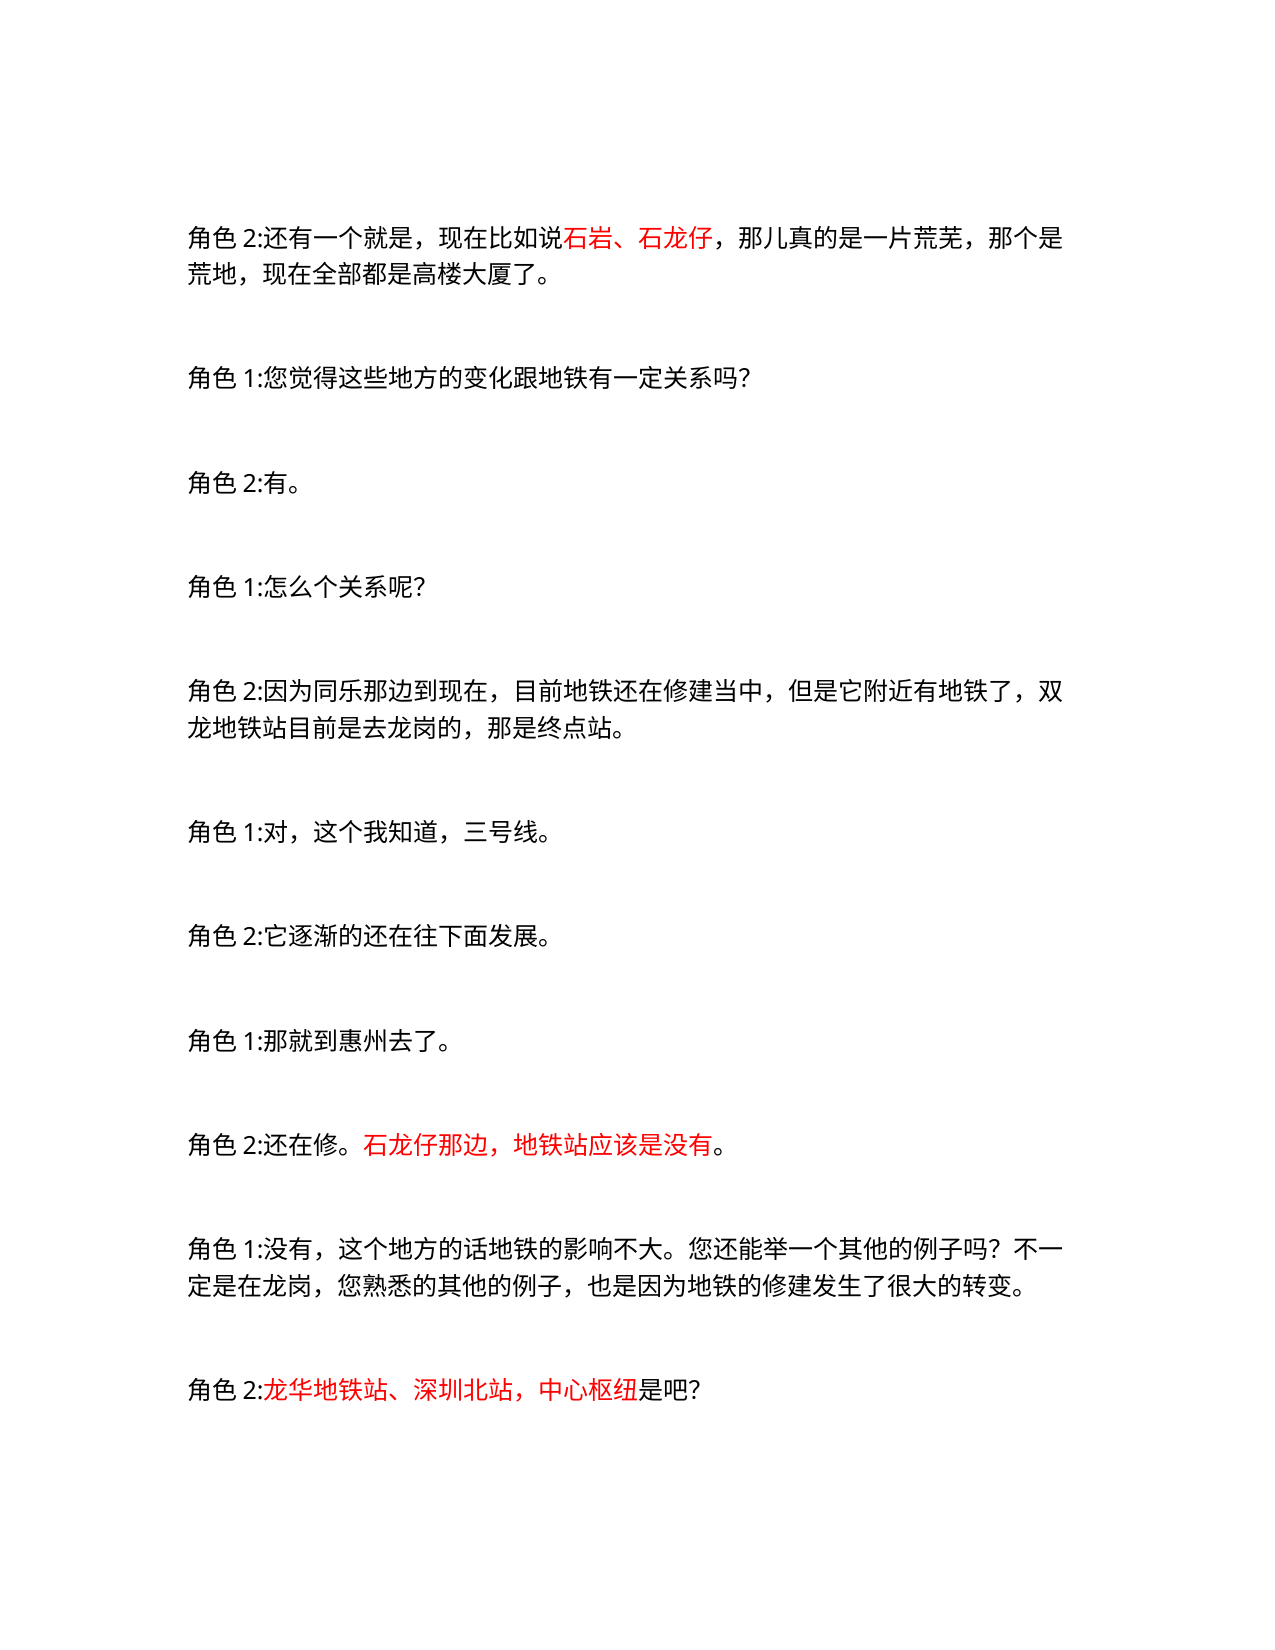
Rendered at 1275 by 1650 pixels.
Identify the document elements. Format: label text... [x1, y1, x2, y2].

text 角色2:它逐渐的还在往下面发展。 [187, 849, 1087, 953]
text 角色1:没有，这个地方的话地铁的影响不大。您还能举一个其他的例子吗？不一定是在龙岗，您熟悉的其他的例子，也是因为地铁的修建发生了很大的转变。 [187, 1162, 1087, 1302]
text 角色2:因为同乐那边到现在，目前地铁还在修建当中，但是它附近有地铁了，双龙地铁站目前是去龙岗的，那是终点站。 [187, 604, 1087, 744]
text 角色1:那就到惠州去了。 [187, 953, 1087, 1057]
text 角色1:您觉得这些地方的变化跟地铁有一定关系吗？ [187, 291, 1087, 395]
text 角色1:怎么个关系呢？ [187, 499, 1087, 604]
text 角色2:龙华地铁站、深圳北站，中心枢纽是吧？ [187, 1302, 1087, 1407]
text 角色2:有。 [187, 395, 1087, 499]
text 角色1:对，这个我知道，三号线。 [187, 744, 1087, 849]
text 角色2:还有一个就是，现在比如说石岩、石龙仔，那儿真的是一片荒芜，那个是荒地，现在全部都是高楼大厦了。 [187, 150, 1087, 291]
text 角色2:还在修。石龙仔那边，地铁站应该是没有。 [187, 1057, 1087, 1162]
